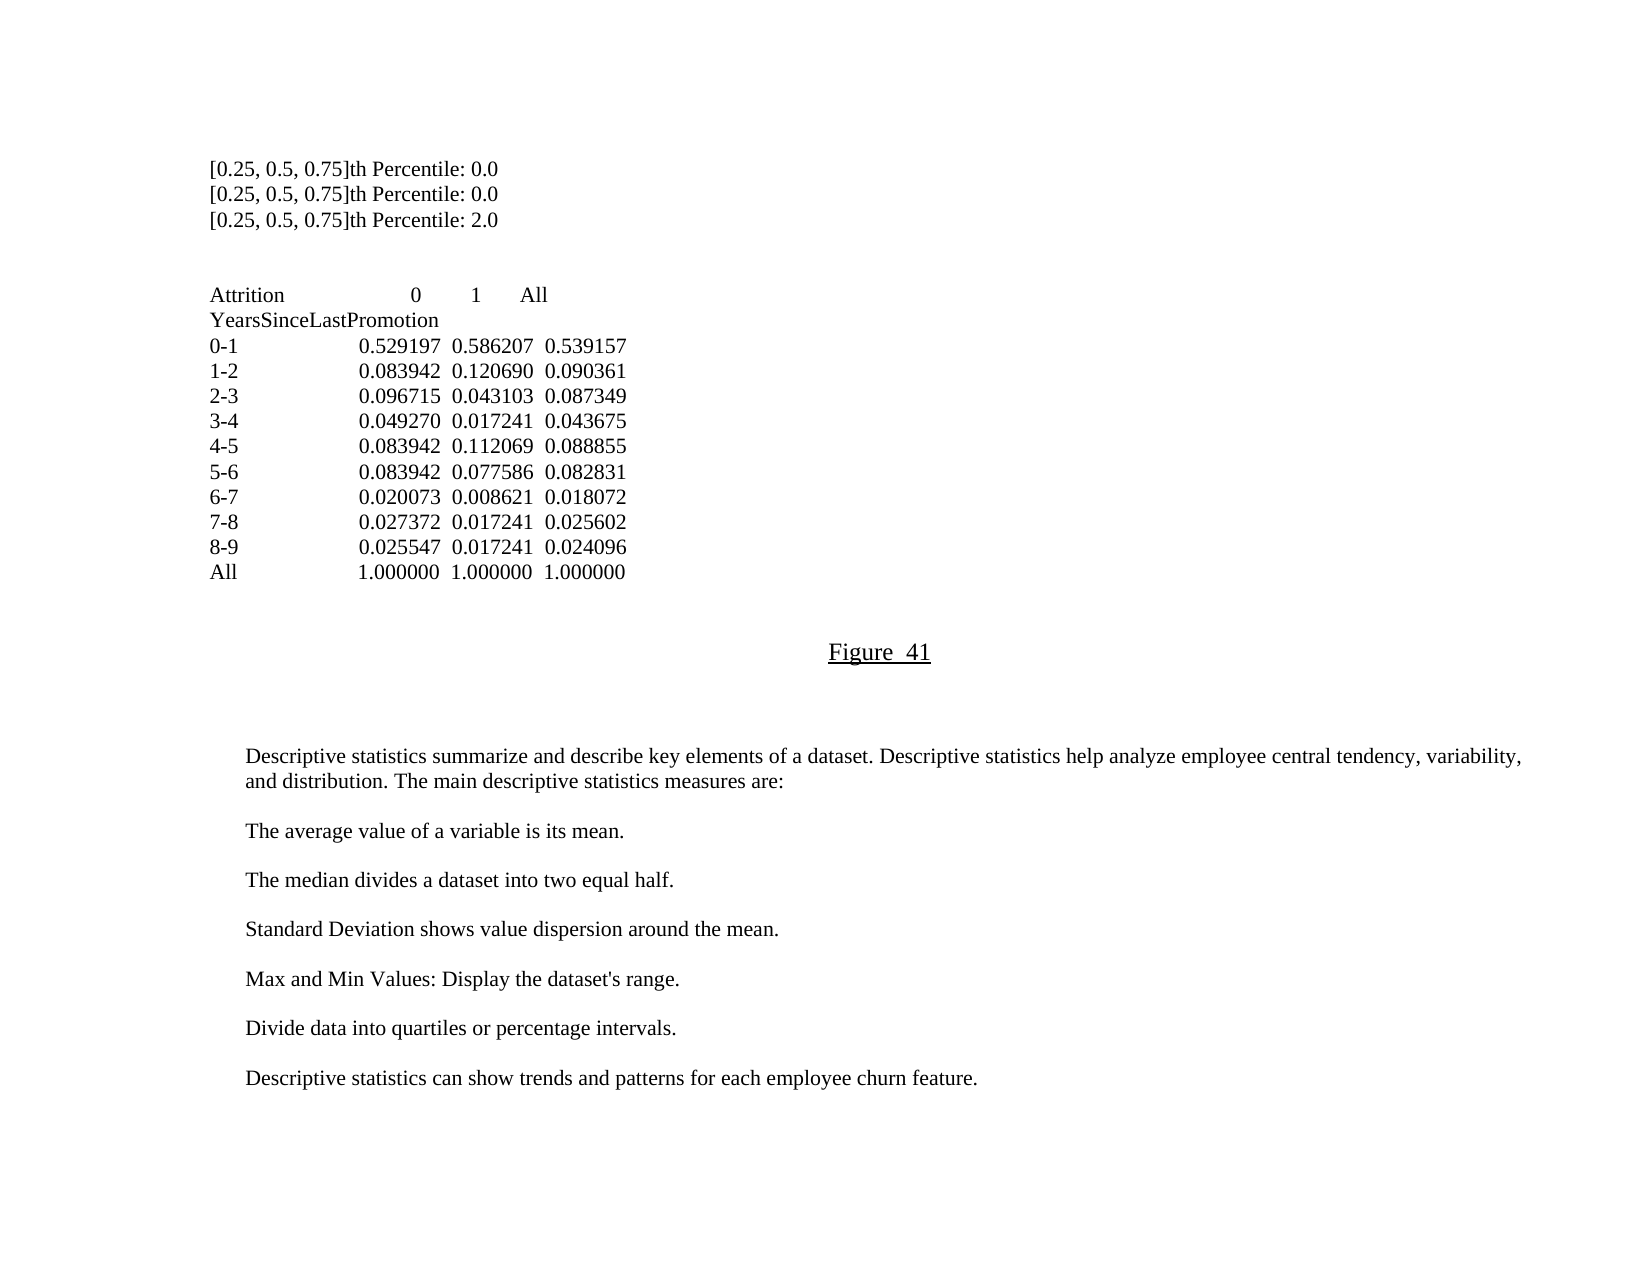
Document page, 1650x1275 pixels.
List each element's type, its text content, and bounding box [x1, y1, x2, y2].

text [0.25, 0.5, 0.75]th Percentile: 0.0 [209, 156, 1535, 181]
text Divide data into quartiles or percentage intervals. [245, 1015, 1535, 1040]
text [0.25, 0.5, 0.75]th Percentile: 0.0 [209, 181, 1535, 207]
text 4-5 0.083942 0.112069 0.088855 [209, 433, 1535, 459]
text All 1.000000 1.000000 1.000000 [209, 559, 1535, 585]
text 7-8 0.027372 0.017241 0.025602 [209, 509, 1535, 534]
text 0-1 0.529197 0.586207 0.539157 [209, 333, 1535, 358]
text The average value of a variable is its mean. [245, 818, 1535, 843]
text 8-9 0.025547 0.017241 0.024096 [209, 534, 1535, 559]
text Descriptive statistics summarize and describe key elements of a dataset. Descriptive statistics help analyze employee central tendency, variability, and distribution. The main descriptive statistics measures are: [245, 743, 1535, 793]
subtitle Figure 41 [223, 637, 1535, 666]
text [0.25, 0.5, 0.75]th Percentile: 2.0 [209, 207, 1535, 232]
text 1-2 0.083942 0.120690 0.090361 [209, 358, 1535, 383]
text 3-4 0.049270 0.017241 0.043675 [209, 408, 1535, 433]
text 2-3 0.096715 0.043103 0.087349 [209, 383, 1535, 408]
text Max and Min Values: Display the dataset's range. [245, 966, 1535, 991]
text 5-6 0.083942 0.077586 0.082831 [209, 459, 1535, 484]
text Standard Deviation shows value dispersion around the mean. [245, 916, 1535, 942]
text 6-7 0.020073 0.008621 0.018072 [209, 484, 1535, 509]
text The median divides a dataset into two equal half. [245, 867, 1535, 892]
text Descriptive statistics can show trends and patterns for each employee churn feature. [245, 1064, 1535, 1090]
text YearsSinceLastPromotion [209, 307, 1535, 333]
text Attrition 0 1 All [209, 282, 1535, 307]
